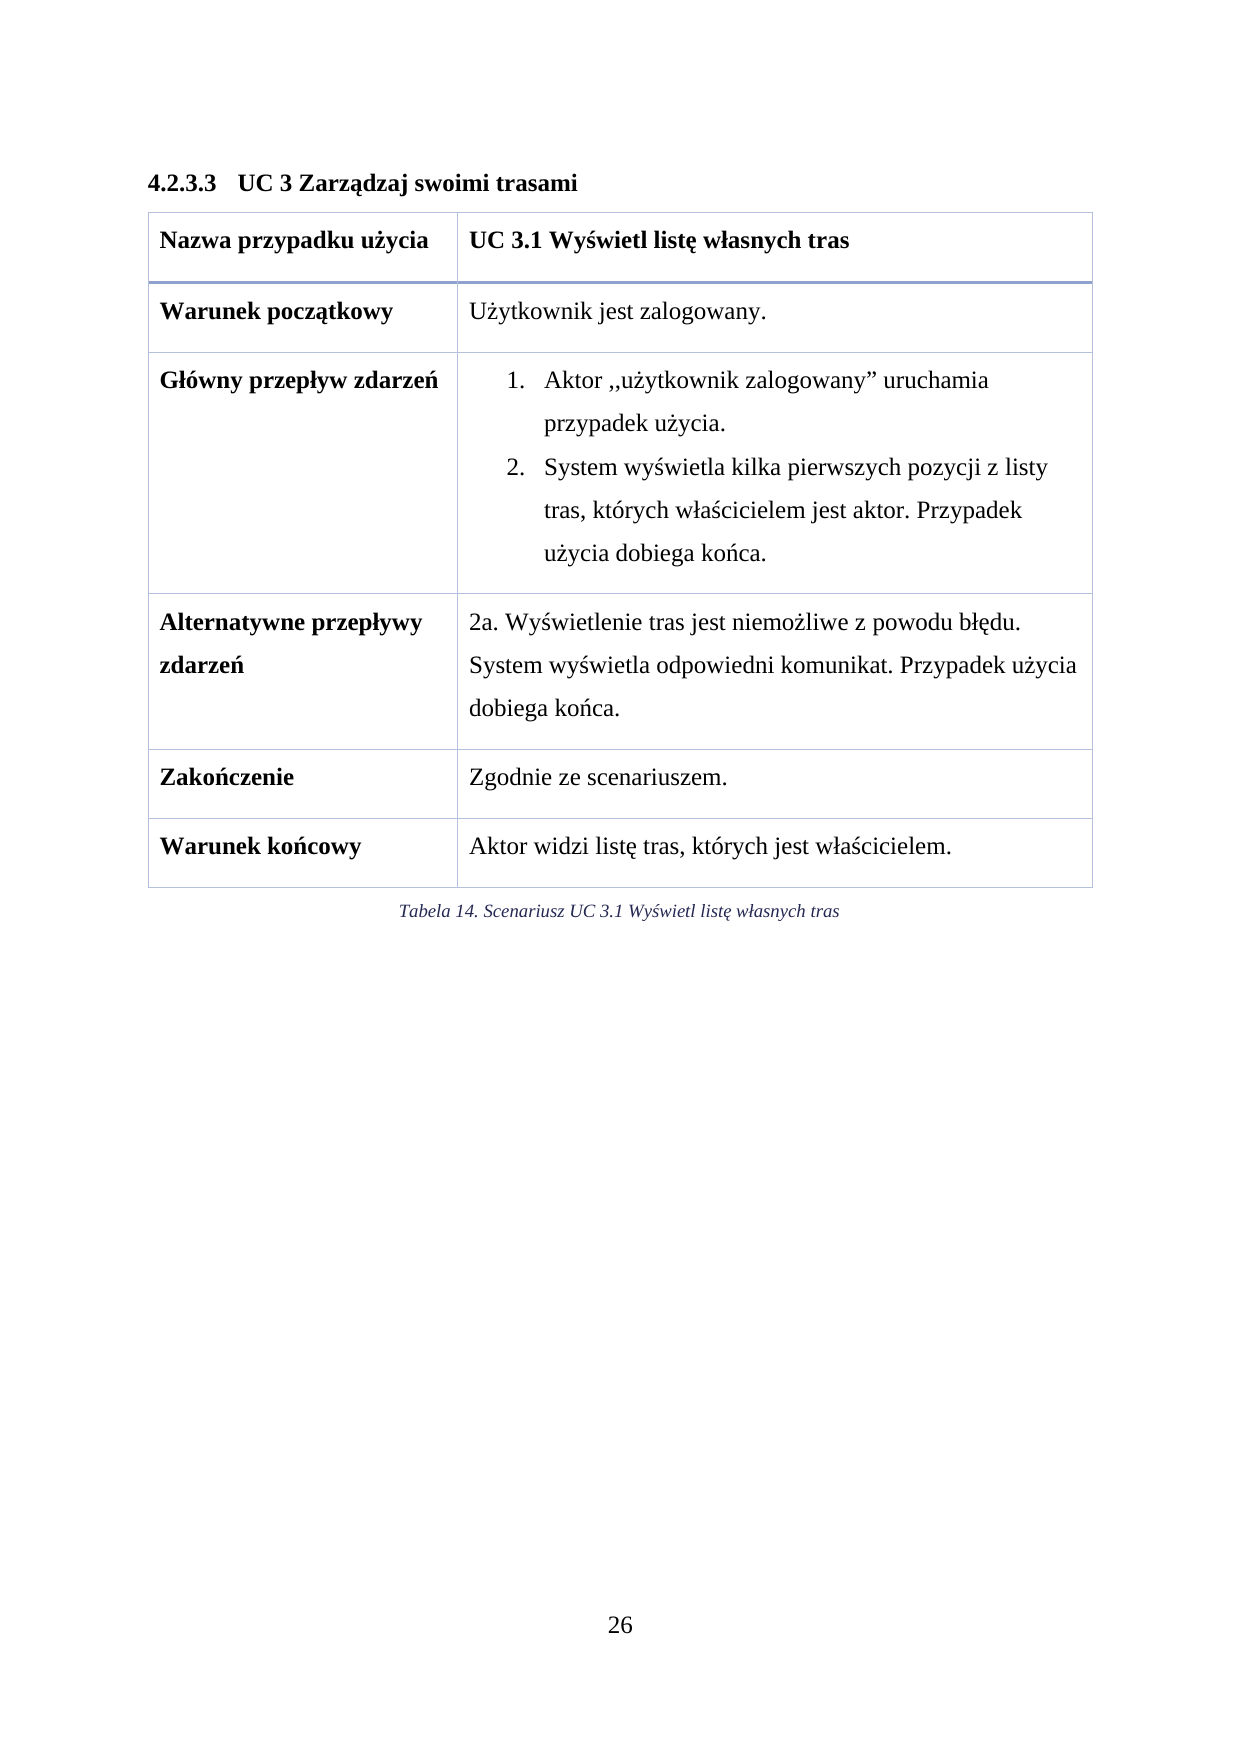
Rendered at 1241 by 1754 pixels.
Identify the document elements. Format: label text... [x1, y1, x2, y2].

table_cell Aktor widzi listę tras, których jest właścicielem. [458, 819, 1092, 887]
table_header Nazwa przypadku użycia [149, 213, 457, 281]
table_cell Warunek początkowy [149, 284, 457, 352]
subtitle UC 3 Zarządzaj swoimi trasami [148, 168, 1093, 197]
table_cell Zgodnie ze scenariuszem. [458, 750, 1092, 818]
table_cell Zakończenie [149, 750, 457, 818]
text Tabela 14. Scenariusz UC 3.1 Wyświetl listę własnych tras [148, 900, 1093, 922]
table_cell 2a. Wyświetlenie tras jest niemożliwe z powodu błędu. System wyświetla odpowiedni komunikat. Przypadek użycia dobiega końca. [458, 594, 1092, 749]
table_cell Główny przepływ zdarzeń [149, 353, 457, 593]
table_cell Alternatywne przepływy zdarzeń [149, 594, 457, 749]
table_header UC 3.1 Wyświetl listę własnych tras [458, 213, 1092, 281]
table_cell Użytkownik jest zalogowany. [458, 284, 1092, 352]
table_cell Warunek końcowy [149, 819, 457, 887]
table_cell Aktor ,,użytkownik zalogowany” uruchamia przypadek użycia. System wyświetla kilka pierwszych pozycji z listy tras, których właścicielem jest aktor. Przypadek użycia dobiega końca. [458, 353, 1092, 593]
